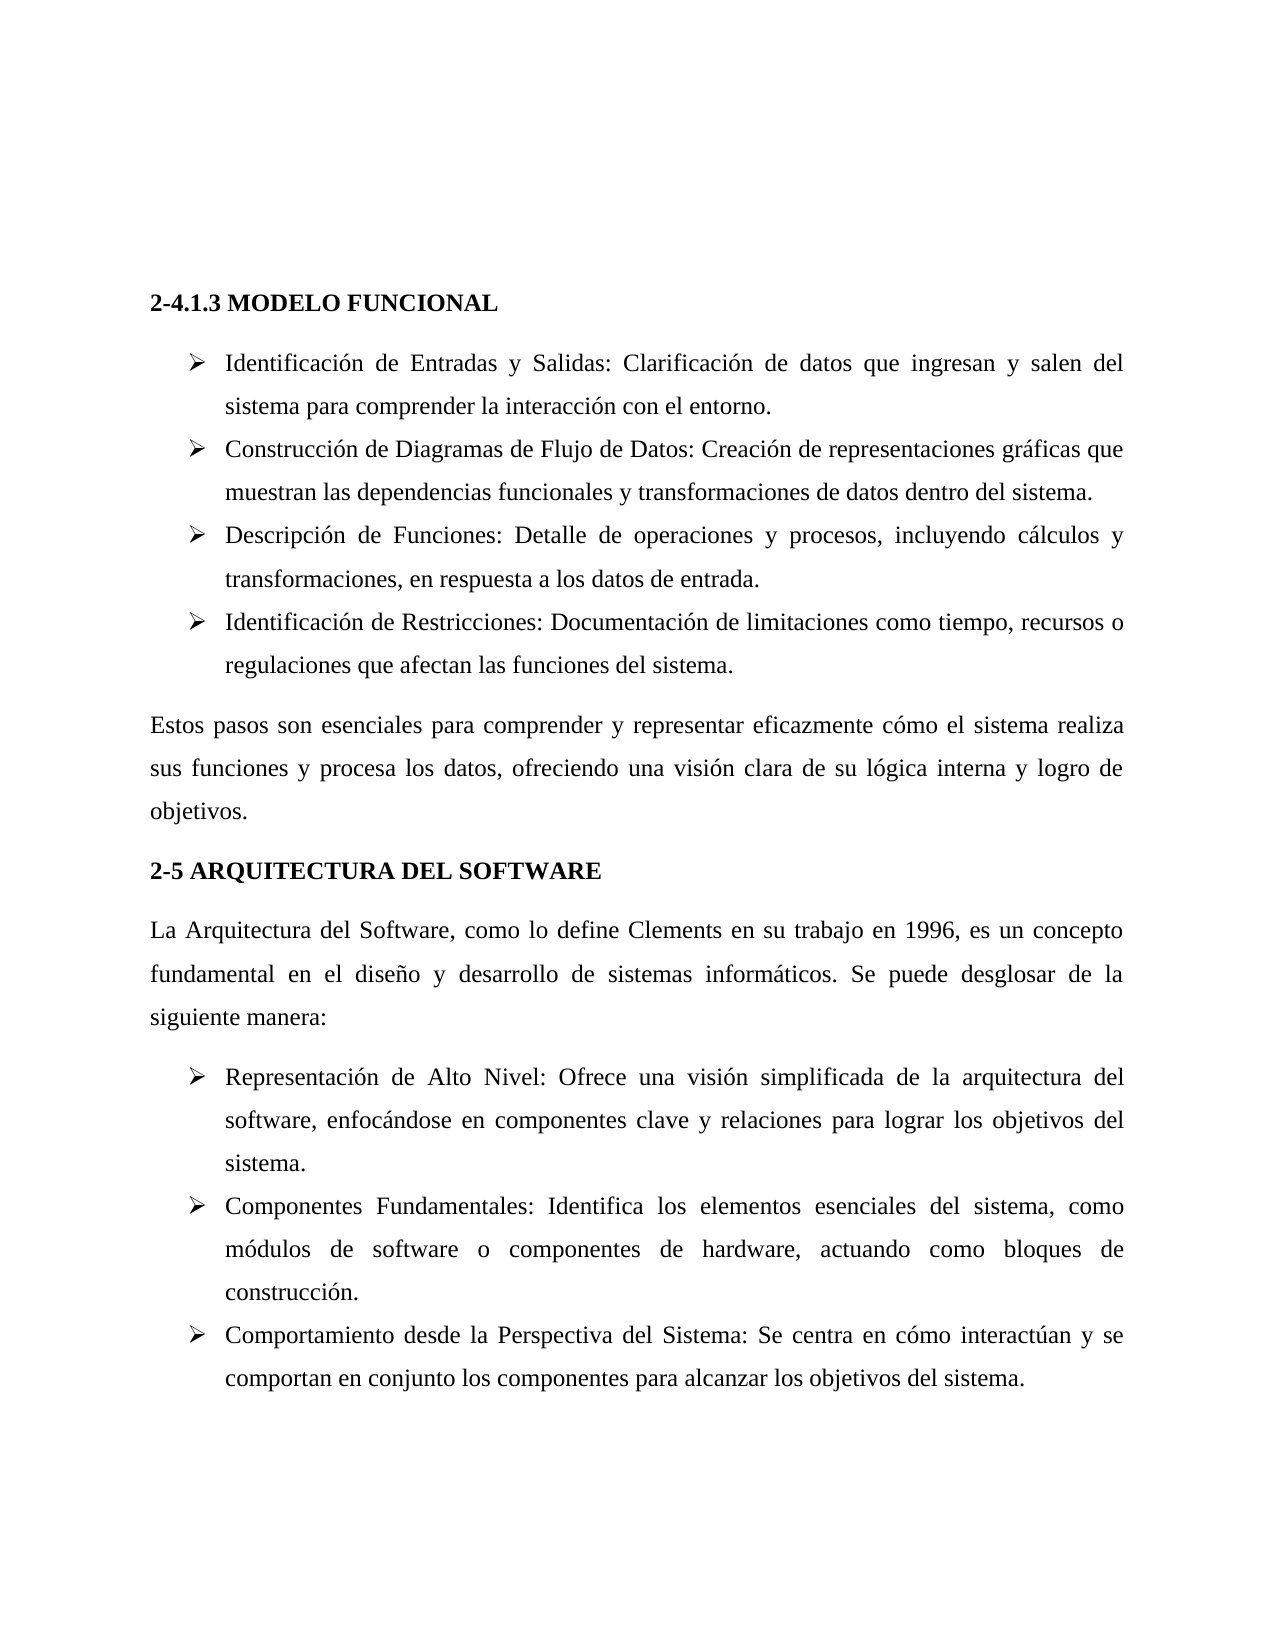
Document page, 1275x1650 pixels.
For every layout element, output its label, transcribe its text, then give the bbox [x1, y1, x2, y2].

list Construcción de Diagramas de Flujo de Datos: Creación de representaciones gráficas que muestran las dependencias funcionales y transformaciones de datos dentro del sistema. [187, 434, 1125, 506]
list Comportamiento desde la Perspectiva del Sistema: Se centra en cómo interactúan y se comportan en conjunto los componentes para alcanzar los objetivos del sistema. [187, 1320, 1125, 1392]
text 2-4.1.3 MODELO FUNCIONAL [150, 288, 1125, 317]
list Identificación de Restricciones: Documentación de limitaciones como tiempo, recursos o regulaciones que afectan las funciones del sistema. [187, 607, 1125, 679]
list Componentes Fundamentales: Identifica los elementos esenciales del sistema, como módulos de software o componentes de hardware, actuando como bloques de construcción. [187, 1191, 1125, 1306]
text 2-5 ARQUITECTURA DEL SOFTWARE [150, 856, 1125, 884]
list Representación de Alto Nivel: Ofrece una visión simplificada de la arquitectura del software, enfocándose en componentes clave y relaciones para lograr los objetivos del sistema. [187, 1062, 1125, 1177]
list Descripción de Funciones: Detalle de operaciones y procesos, incluyendo cálculos y transformaciones, en respuesta a los datos de entrada. [187, 521, 1125, 592]
text La Arquitectura del Software, como lo define Clements en su trabajo en 1996, es un concepto fundamental en el diseño y desarrollo de sistemas informáticos. Se puede desglosar de la siguiente manera: [150, 916, 1125, 1031]
text Estos pasos son esenciales para comprender y representar eficazmente cómo el sistema realiza sus funciones y procesa los datos, ofreciendo una visión clara de su lógica interna y logro de objetivos. [150, 710, 1125, 825]
list Identificación de Entradas y Salidas: Clarificación de datos que ingresan y salen del sistema para comprender la interacción con el entorno. [187, 348, 1125, 420]
